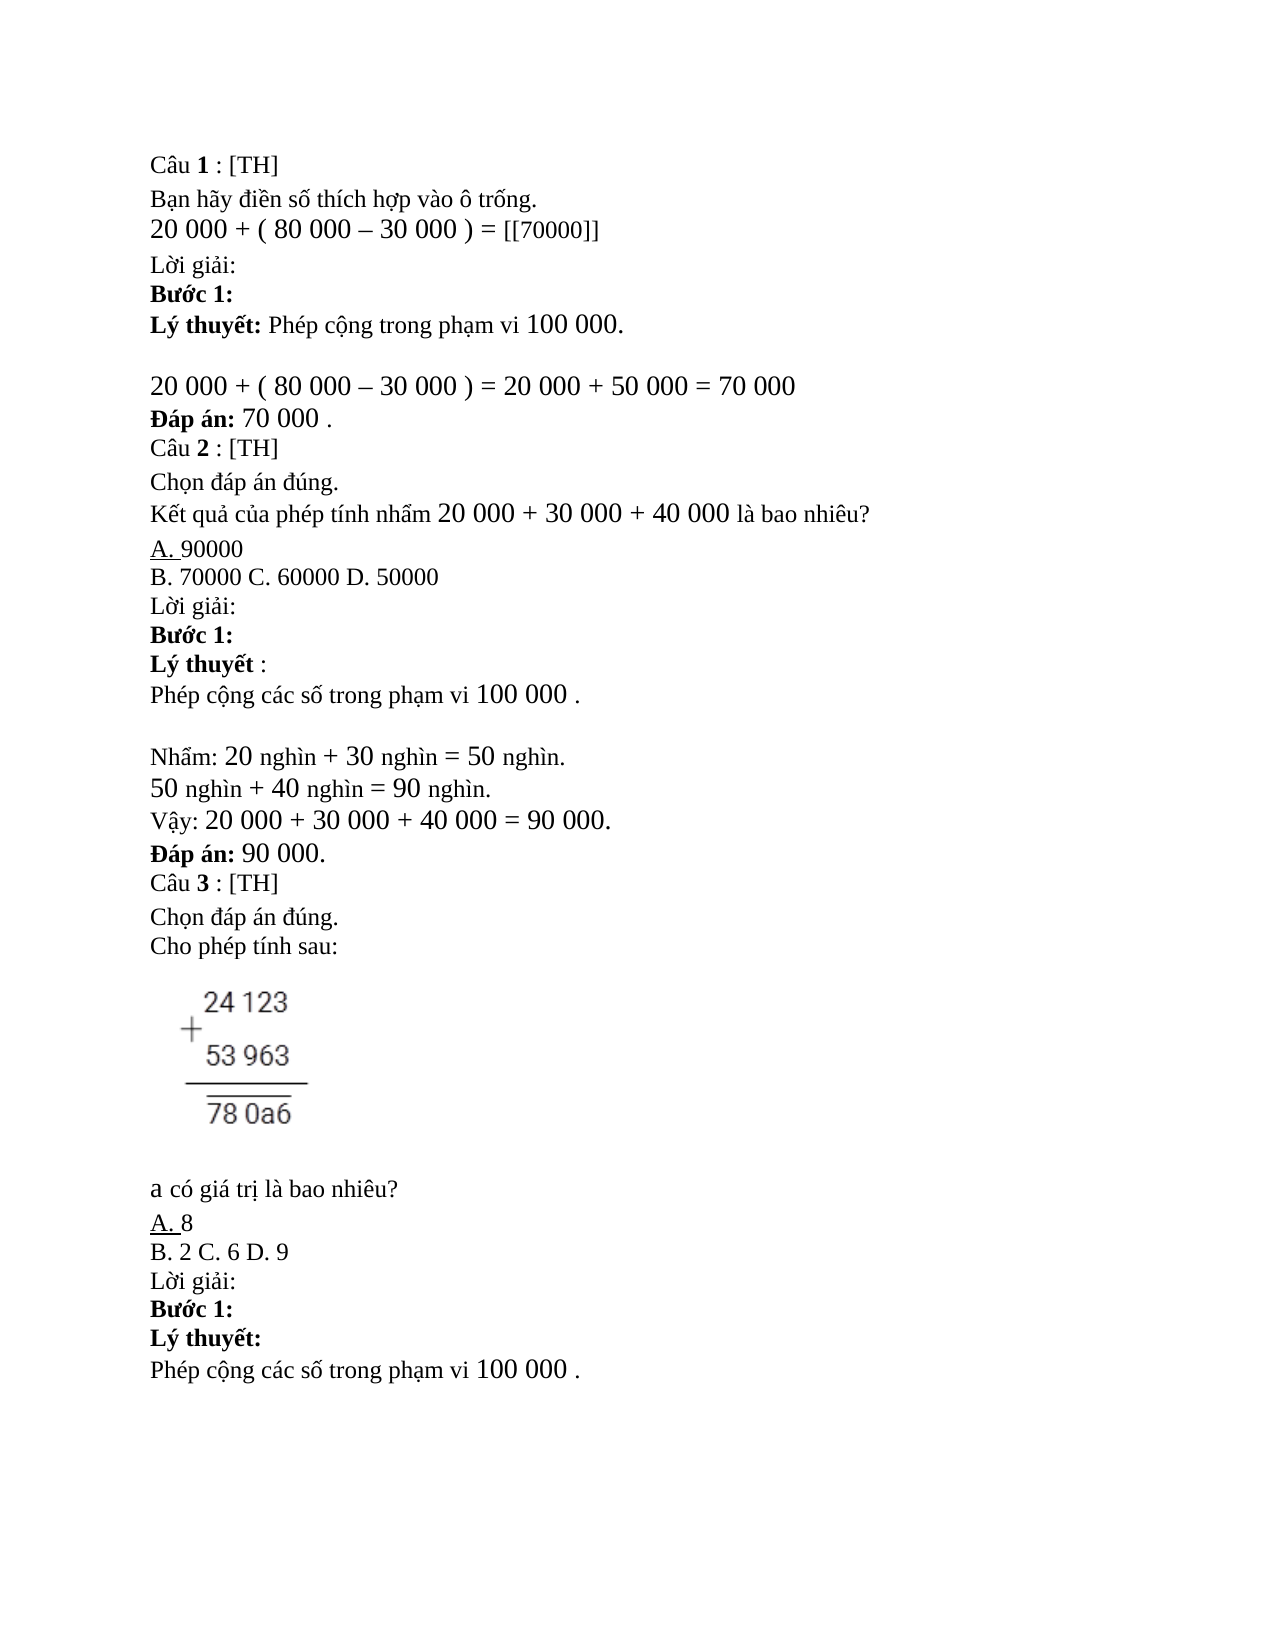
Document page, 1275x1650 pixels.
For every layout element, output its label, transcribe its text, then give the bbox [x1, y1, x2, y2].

text Lời giải: [150, 250, 1125, 279]
text B. 70000 C. 60000 D. 50000 [150, 562, 1125, 591]
text Bước 1: [150, 1294, 1125, 1323]
text Bước 1: [150, 620, 1125, 649]
text Chọn đáp án đúng. Kết quả của phép tính nhẩm 20 000 + 30 000 + 40 000 là bao nhiêu? [150, 467, 1125, 528]
text A. 90000 [150, 534, 1125, 562]
text Câu 1 : [TH] [150, 150, 1125, 179]
text Lý thuyết: Phép cộng trong phạm vi 100 000. 20 000 + ( 80 000 – 30 000 ) = 20 000 + 50 000 = 70 000 Đáp án: 70 000 . [150, 308, 1125, 433]
text Lời giải: [150, 1266, 1125, 1294]
text B. 2 C. 6 D. 9 [150, 1237, 1125, 1266]
text Bạn hãy điền số thích hợp vào ô trống. 20 000 + ( 80 000 – 30 000 ) = [[70000]] [150, 184, 1125, 245]
text Lời giải: [150, 591, 1125, 620]
text A. 8 [150, 1208, 1125, 1237]
text Câu 2 : [TH] [150, 433, 1125, 462]
text Lý thuyết : Phép cộng các số trong phạm vi 100 000 . Nhẩm: 20 nghìn + 30 nghìn = 50 nghìn. 50 nghìn + 40 nghìn = 90 nghìn. Vậy: 20 000 + 30 000 + 40 000 = 90 000. Đáp án: 90 000. [150, 649, 1125, 868]
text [150, 1323, 1125, 1413]
picture [150, 959, 335, 1171]
text Chọn đáp án đúng. Cho phép tính sau: a có giá trị là bao nhiêu? [150, 902, 1125, 1203]
text Câu 3 : [TH] [150, 868, 1125, 897]
text Bước 1: [150, 279, 1125, 308]
